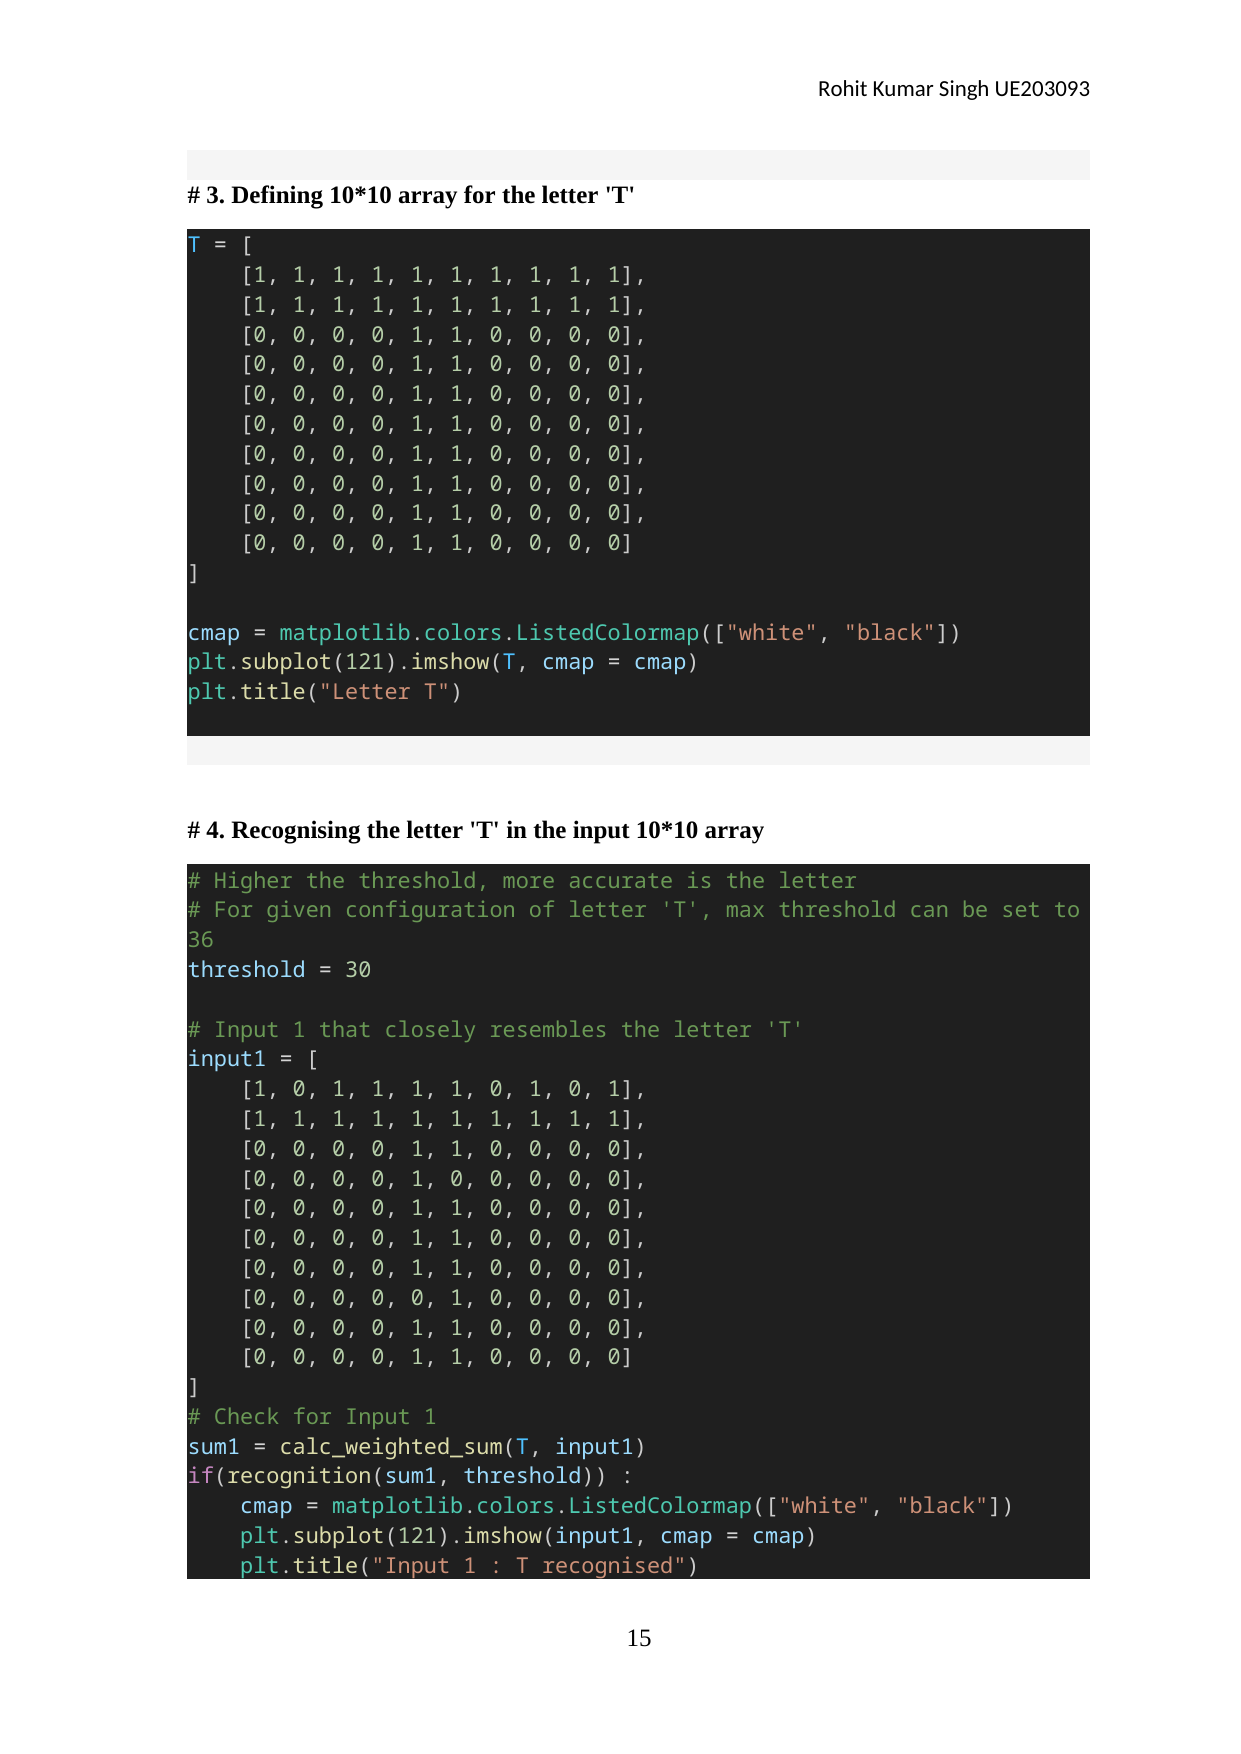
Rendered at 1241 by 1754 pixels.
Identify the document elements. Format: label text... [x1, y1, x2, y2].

text [1, 1, 1, 1, 1, 1, 1, 1, 1, 1], [187, 289, 1090, 319]
text [0, 0, 0, 0, 1, 1, 0, 0, 0, 0], [187, 348, 1090, 378]
text [0, 0, 0, 0, 1, 1, 0, 0, 0, 0], [187, 1252, 1090, 1282]
text threshold = 30 [187, 954, 1090, 984]
text # Higher the threshold, more accurate is the letter [187, 864, 1090, 894]
text plt.title("Input 1 : T recognised") [187, 1550, 1090, 1579]
text [0, 0, 0, 0, 1, 1, 0, 0, 0, 0], [187, 497, 1090, 527]
text # For given configuration of letter 'T', max threshold can be set to 36 [187, 894, 1090, 954]
text [1, 1, 1, 1, 1, 1, 1, 1, 1, 1], [187, 1103, 1090, 1133]
text [1, 1, 1, 1, 1, 1, 1, 1, 1, 1], [187, 259, 1090, 289]
text input1 = [ [187, 1043, 1090, 1073]
text [0, 0, 0, 0, 1, 1, 0, 0, 0, 0], [187, 319, 1090, 348]
text [0, 0, 0, 0, 1, 1, 0, 0, 0, 0], [187, 1192, 1090, 1222]
text # Check for Input 1 [187, 1401, 1090, 1431]
text plt.subplot(121).imshow(T, cmap = cmap) [187, 646, 1090, 676]
text sum1 = calc_weighted_sum(T, input1) [187, 1431, 1090, 1460]
text [0, 0, 0, 0, 1, 1, 0, 0, 0, 0], [187, 468, 1090, 497]
text T = [ [187, 229, 1090, 259]
text [0, 0, 0, 0, 1, 1, 0, 0, 0, 0], [187, 1133, 1090, 1162]
text [0, 0, 0, 0, 0, 1, 0, 0, 0, 0], [187, 1282, 1090, 1311]
text [0, 0, 0, 0, 1, 0, 0, 0, 0, 0], [187, 1162, 1090, 1192]
text [0, 0, 0, 0, 1, 1, 0, 0, 0, 0], [187, 1222, 1090, 1252]
text [1, 0, 1, 1, 1, 1, 0, 1, 0, 1], [187, 1073, 1090, 1103]
text # 3. Defining 10*10 array for the letter 'T' [187, 180, 1090, 208]
text [0, 0, 0, 0, 1, 1, 0, 0, 0, 0] [187, 1341, 1090, 1371]
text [187, 1520, 1090, 1550]
text [0, 0, 0, 0, 1, 1, 0, 0, 0, 0], [187, 408, 1090, 438]
text plt.title("Letter T") [187, 676, 1090, 706]
text # Input 1 that closely resembles the letter 'T' [187, 1013, 1090, 1043]
text [0, 0, 0, 0, 1, 1, 0, 0, 0, 0], [187, 438, 1090, 468]
text cmap = matplotlib.colors.ListedColormap(["white", "black"]) [187, 617, 1090, 646]
text # 4. Recognising the letter 'T' in the input 10*10 array [187, 815, 1090, 844]
text [0, 0, 0, 0, 1, 1, 0, 0, 0, 0], [187, 378, 1090, 408]
text if(recognition(sum1, threshold)) : [187, 1460, 1090, 1490]
text [0, 0, 0, 0, 1, 1, 0, 0, 0, 0], [187, 1311, 1090, 1341]
text ] [187, 1371, 1090, 1401]
text cmap = matplotlib.colors.ListedColormap(["white", "black"]) [187, 1490, 1090, 1520]
text ] [187, 557, 1090, 587]
text [0, 0, 0, 0, 1, 1, 0, 0, 0, 0] [187, 527, 1090, 557]
